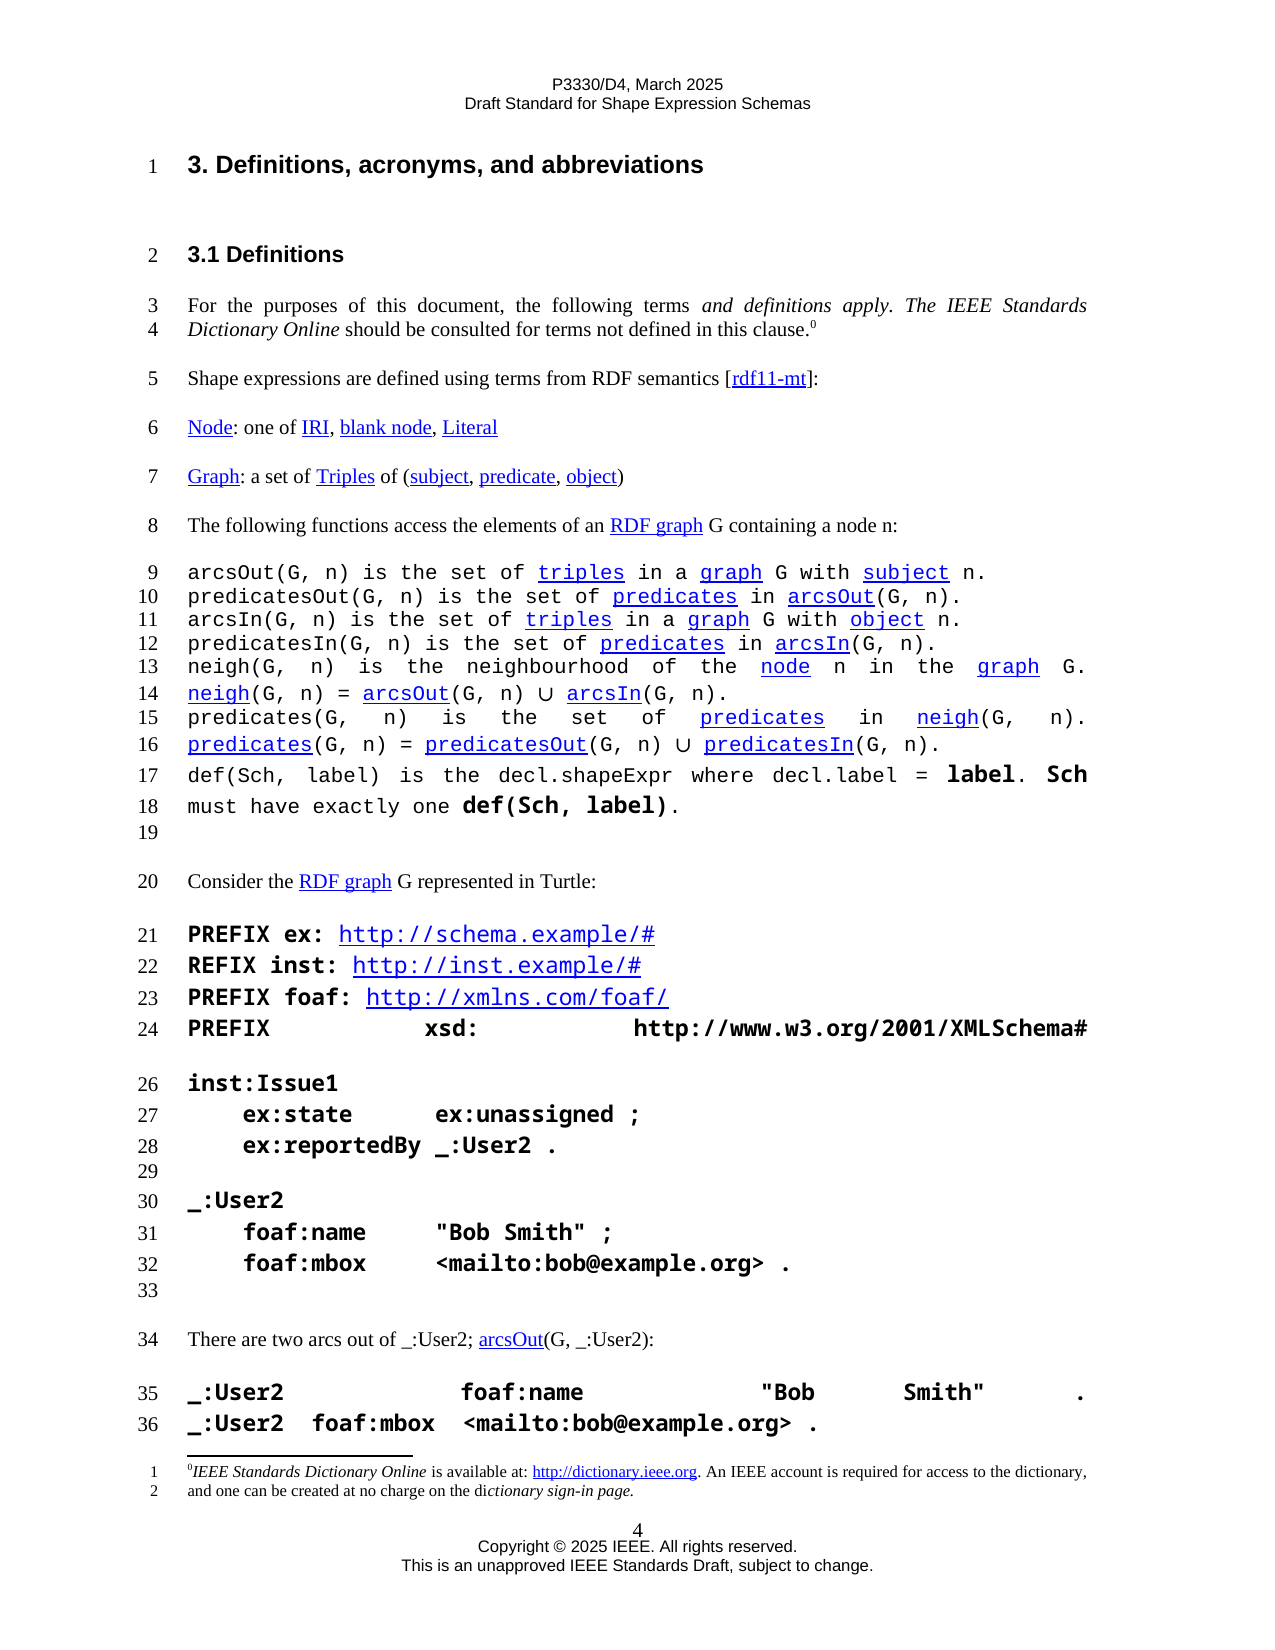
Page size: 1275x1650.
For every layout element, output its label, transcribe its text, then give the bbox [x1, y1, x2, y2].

text Shape expressions are defined using terms from RDF semantics [rdf11-mt]: [187, 366, 1087, 390]
text def(Sch, label) is the decl.shapeExpr where decl.label = label. Sch must have exactly one def(Sch, label). [187, 758, 1087, 820]
text PREFIX ex: http://schema.example/# [187, 918, 1087, 949]
text PREFIX xsd: http://www.w3.org/2001/XMLSchema# [187, 1012, 1087, 1067]
text PREFIX foaf: http://xmlns.com/foaf/ [187, 981, 1087, 1012]
text Consider the RDF graph G represented in Turtle: [187, 869, 1087, 893]
text ex:reportedBy _:User2 . [187, 1129, 1087, 1161]
text For the purposes of this document, the following terms and definitions apply. The IEEE Standards Dictionary Online should be consulted for terms not defined in this clause. [187, 293, 1087, 341]
text arcsOut(G, n) is the set of triples in a graph G with subject n. [187, 562, 1087, 586]
text Graph: a set of Triples of (subject, predicate, object) [187, 464, 1087, 488]
text ex:state ex:unassigned ; [187, 1098, 1087, 1129]
text Definitions, acronyms, and abbreviations [187, 150, 1087, 179]
text predicates(G, n) is the set of predicates in neigh(G, n). predicates(G, n) = predicatesOut(G, n) ∪ predicatesIn(G, n). [187, 707, 1087, 758]
text The following functions access the elements of an RDF graph G containing a node n: [187, 513, 1087, 537]
text foaf:name "Bob Smith" ; [187, 1216, 1087, 1247]
text neigh(G, n) is the neighbourhood of the node n in the graph G. neigh(G, n) = arcsOut(G, n) ∪ arcsIn(G, n). [187, 657, 1087, 707]
text Node: one of IRI, blank node, Literal [187, 415, 1087, 439]
text There are two arcs out of _:User2; arcsOut(G, _:User2): [187, 1327, 1087, 1351]
text REFIX inst: http://inst.example/# [187, 949, 1087, 981]
text predicatesIn(G, n) is the set of predicates in arcsIn(G, n). [187, 633, 1087, 657]
text _:User2 [187, 1184, 1087, 1216]
text predicatesOut(G, n) is the set of predicates in arcsOut(G, n). [187, 586, 1087, 609]
text inst:Issue1 [187, 1067, 1087, 1098]
text arcsIn(G, n) is the set of triples in a graph G with object n. [187, 609, 1087, 633]
text Definitions [187, 241, 1087, 268]
text foaf:mbox <mailto:bob@example.org> . [187, 1247, 1087, 1278]
text _:User2 foaf:name "Bob Smith" . _:User2 foaf:mbox <mailto:bob@example.org> . [187, 1376, 1087, 1439]
